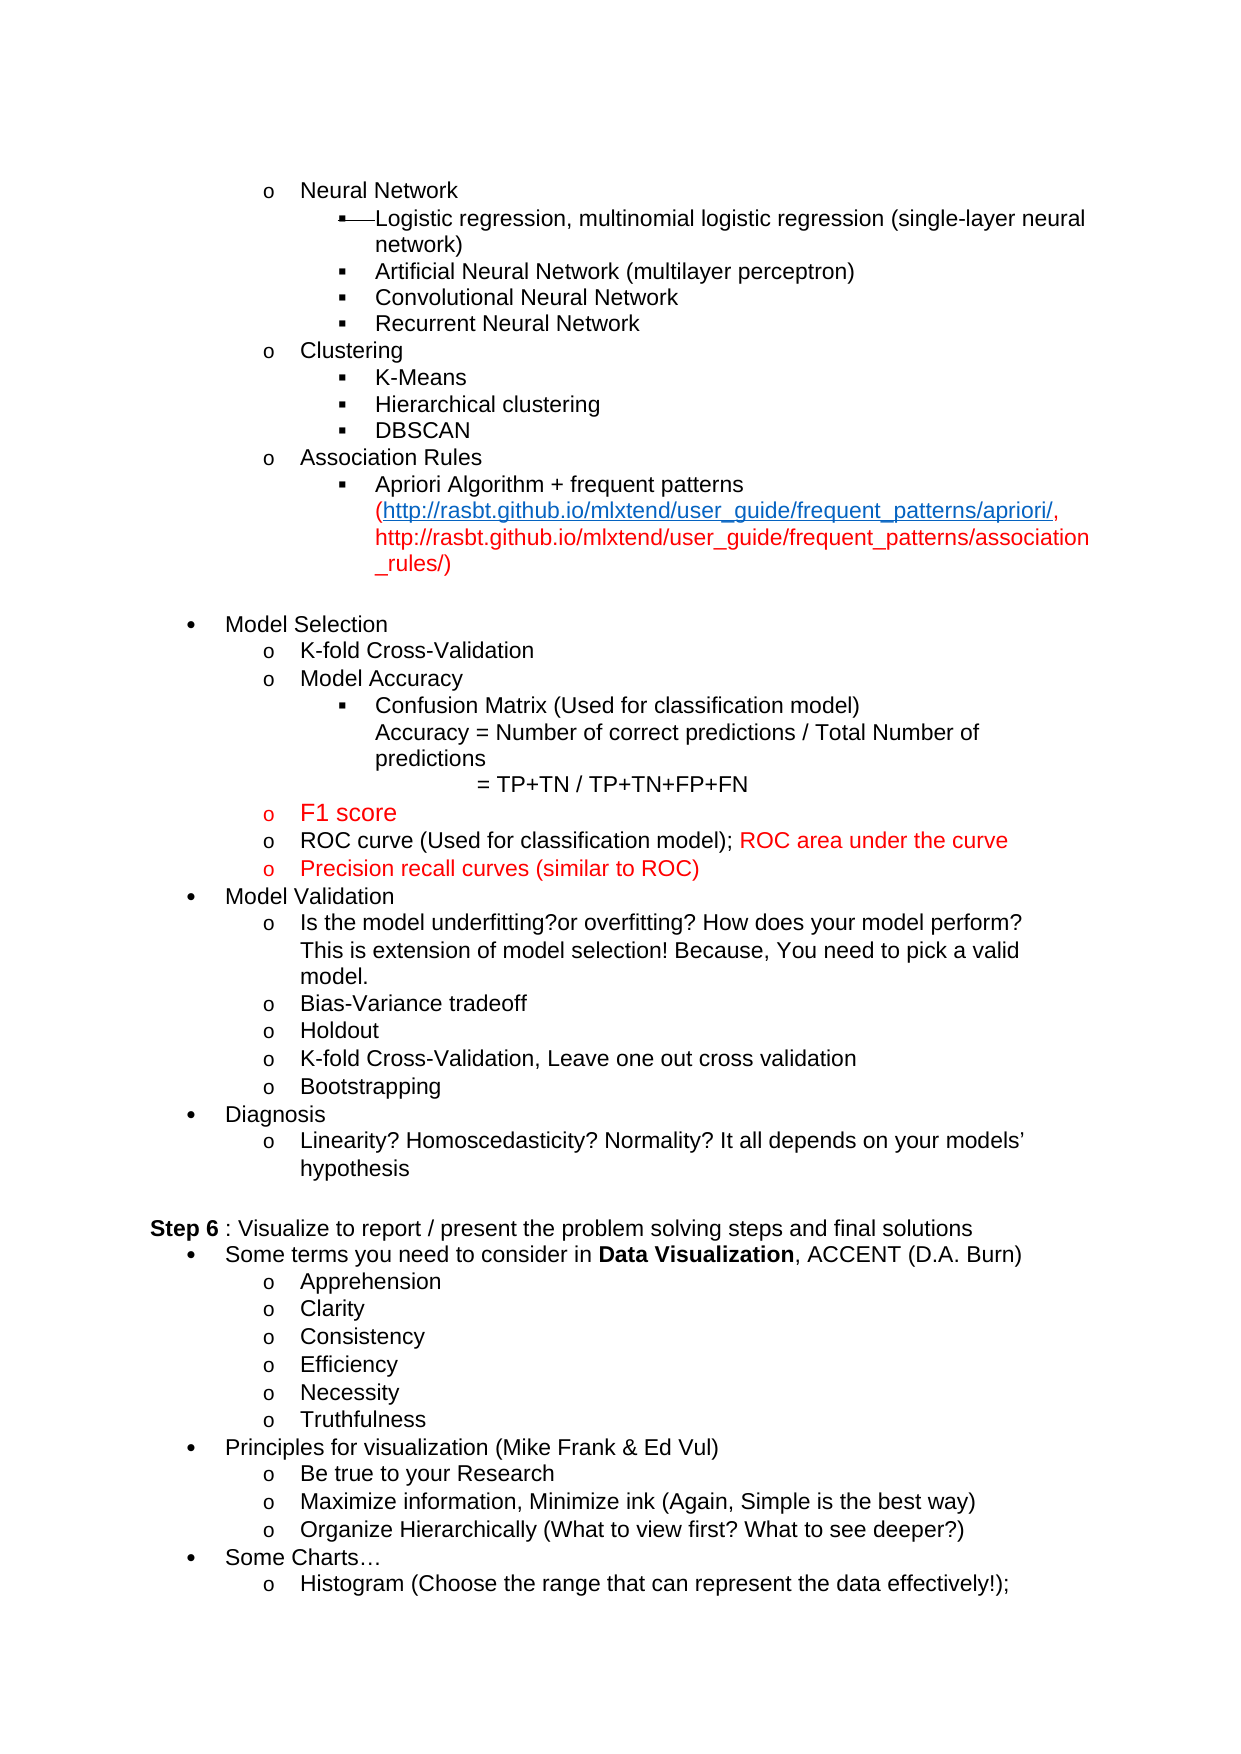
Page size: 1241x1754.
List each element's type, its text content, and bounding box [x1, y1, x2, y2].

list Clustering [262, 337, 1090, 364]
list Bias-Variance tradeoff [262, 990, 1090, 1017]
list Diagnosis [187, 1101, 1090, 1127]
list Apriori Algorithm + frequent patterns (http://rasbt.github.io/mlxtend/user_guide/frequent_patterns/apriori/, http://rasbt.github.io/mlxtend/user_guide/frequent_patterns/association_rules/) [337, 471, 1090, 577]
list F1 score [262, 798, 1090, 827]
text Step 6 : Visualize to report / present the problem solving steps and final solutions [150, 1215, 1090, 1241]
list ROC curve (Used for classification model); ROC area under the curve [262, 827, 1090, 855]
list Some Charts… [187, 1543, 1090, 1570]
list Model Accuracy [262, 665, 1090, 692]
list DBSCAN [337, 417, 1090, 443]
list Model Selection [187, 611, 1090, 637]
list Artificial Neural Network (multilayer perceptron) [337, 258, 1090, 284]
list Necessity [262, 1378, 1090, 1406]
list Organize Hierarchically (What to view first? What to see deeper?) [262, 1516, 1090, 1543]
list K-fold Cross-Validation [262, 637, 1090, 665]
list Truthfulness [262, 1406, 1090, 1434]
list Convolutional Neural Network [337, 284, 1090, 310]
list K-fold Cross-Validation, Leave one out cross validation [262, 1045, 1090, 1073]
list Logistic regression, multinomial logistic regression (single-layer neural network) [337, 205, 1090, 258]
text = TP+TN / TP+TN+FP+FN [375, 771, 1090, 798]
list K-Means [337, 364, 1090, 391]
list Some terms you need to consider in Data Visualization, ACCENT (D.A. Burn) [187, 1241, 1090, 1268]
list Be true to your Research [262, 1460, 1090, 1488]
list Maximize information, Minimize ink (Again, Simple is the best way) [262, 1488, 1090, 1516]
list Holdout [262, 1017, 1090, 1045]
list Confusion Matrix (Used for classification model) [337, 692, 1090, 719]
text Accuracy = Number of correct predictions / Total Number of predictions [375, 719, 1090, 771]
list Histogram (Choose the range that can represent the data effectively!); [262, 1570, 1090, 1597]
list Efficiency [262, 1351, 1090, 1378]
list Is the model underfitting?or overfitting? How does your model perform? [262, 909, 1090, 937]
list Precision recall curves (similar to ROC) [262, 855, 1090, 883]
list Neural Network [262, 177, 1090, 205]
list Principles for visualization (Mike Frank & Ed Vul) [187, 1434, 1090, 1460]
list Consistency [262, 1323, 1090, 1351]
list Linearity? Homoscedasticity? Normality? It all depends on your models’ hypothesis [262, 1127, 1090, 1181]
list Apprehension [262, 1268, 1090, 1295]
text This is extension of model selection! Because, You need to pick a valid model. [300, 937, 1090, 990]
list Bootstrapping [262, 1073, 1090, 1101]
list Recurrent Neural Network [337, 310, 1090, 337]
list Association Rules [262, 443, 1090, 471]
list Model Validation [187, 883, 1090, 909]
list Hierarchical clustering [337, 391, 1090, 417]
list Clarity [262, 1295, 1090, 1323]
